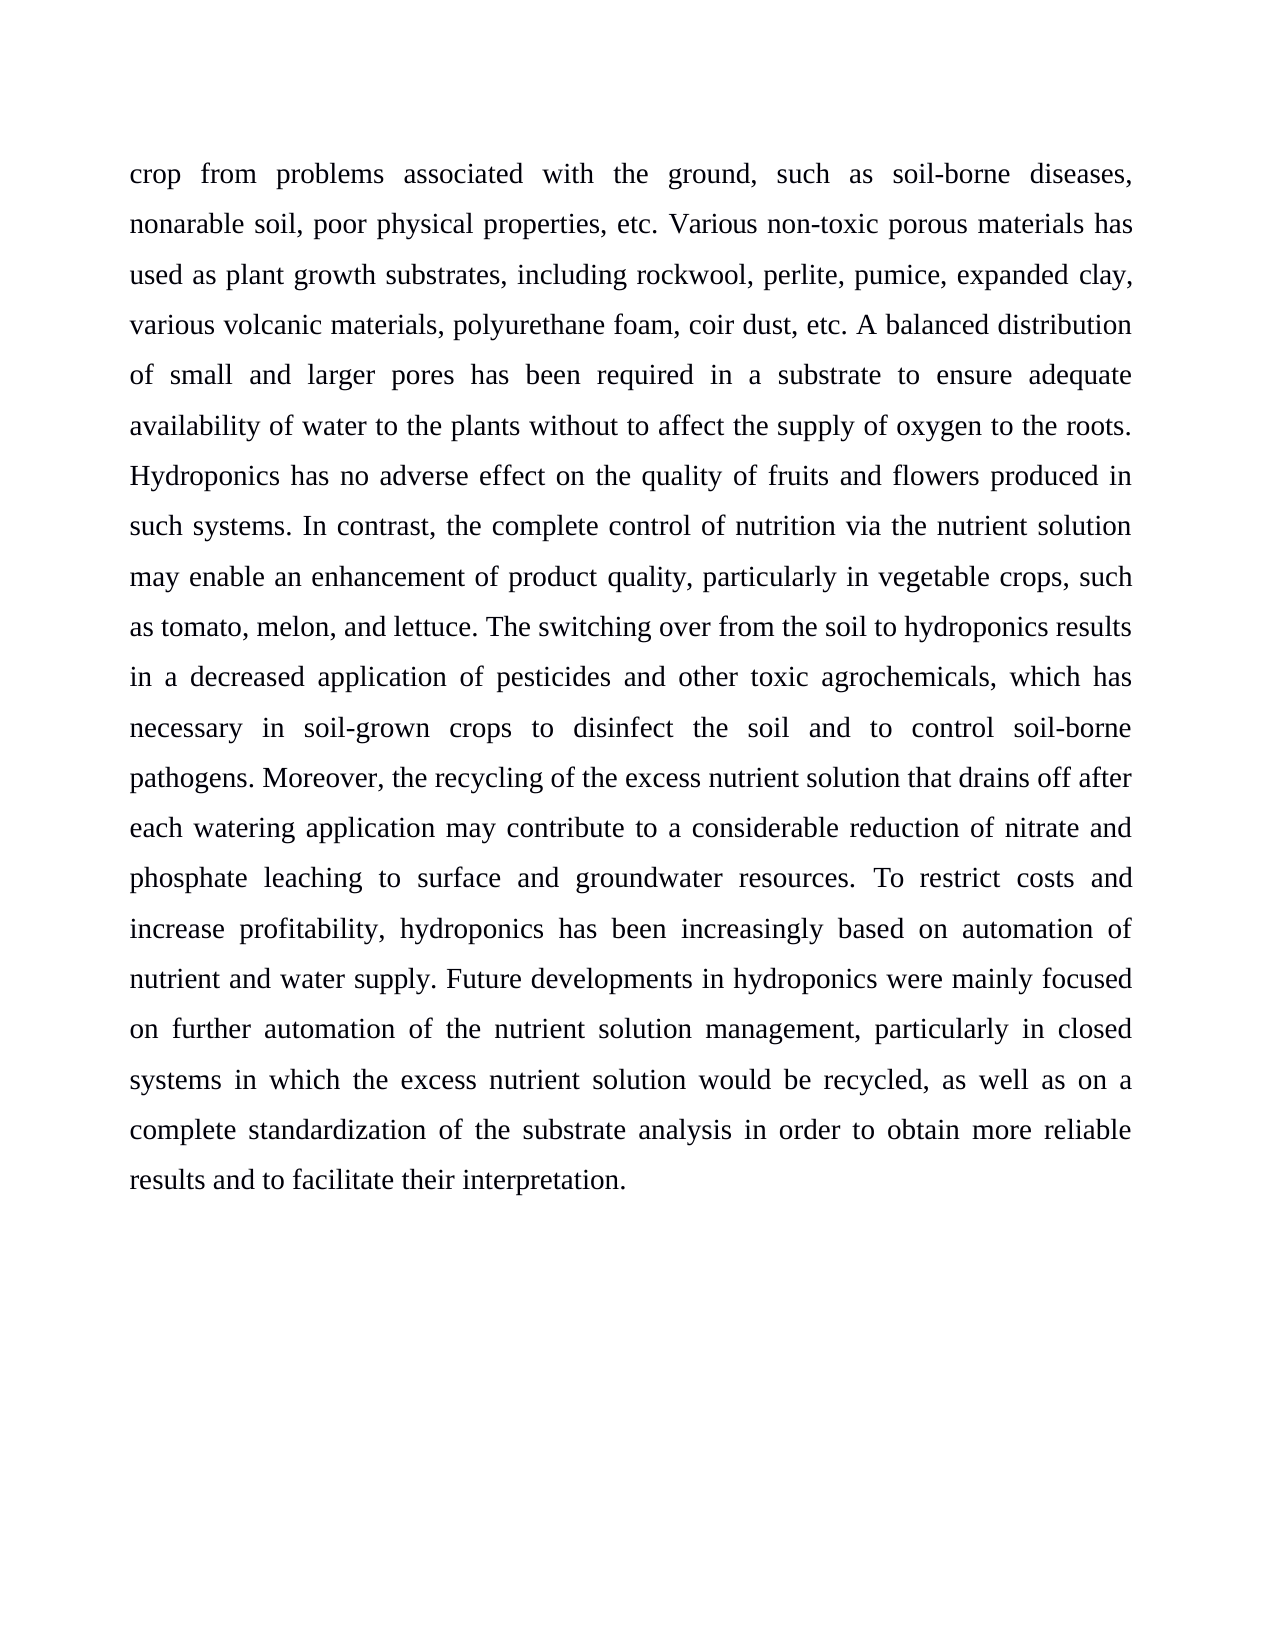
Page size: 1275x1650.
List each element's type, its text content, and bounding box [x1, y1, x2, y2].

text crop from problems associated with the ground, such as soil-borne diseases, nonarable soil, poor physical properties, etc. Various non-toxic porous materials has used as plant growth substrates, including rockwool, perlite, pumice, expanded clay, various volcanic materials, polyurethane foam, coir dust, etc. A balanced distribution of small and larger pores has been required in a substrate to ensure adequate availability of water to the plants without to affect the supply of oxygen to the roots. Hydroponics has no adverse effect on the quality of fruits and flowers produced in such systems. In contrast, the complete control of nutrition via the nutrient solution may enable an enhancement of product quality, particularly in vegetable crops, such as tomato, melon, and lettuce. The switching over from the soil to hydroponics results in a decreased application of pesticides and other toxic agrochemicals, which has necessary in soil-grown crops to disinfect the soil and to control soil-borne pathogens. Moreover, the recycling of the excess nutrient solution that drains off after each watering application may contribute to a considerable reduction of nitrate and phosphate leaching to surface and groundwater resources. To restrict costs and increase profitability, hydroponics has been increasingly based on automation of nutrient and water supply. Future developments in hydroponics were mainly focused on further automation of the nutrient solution management, particularly in closed systems in which the excess nutrient solution would be recycled, as well as on a complete standardization of the substrate analysis in order to obtain more reliable results and to facilitate their interpretation. [129, 156, 1133, 1196]
